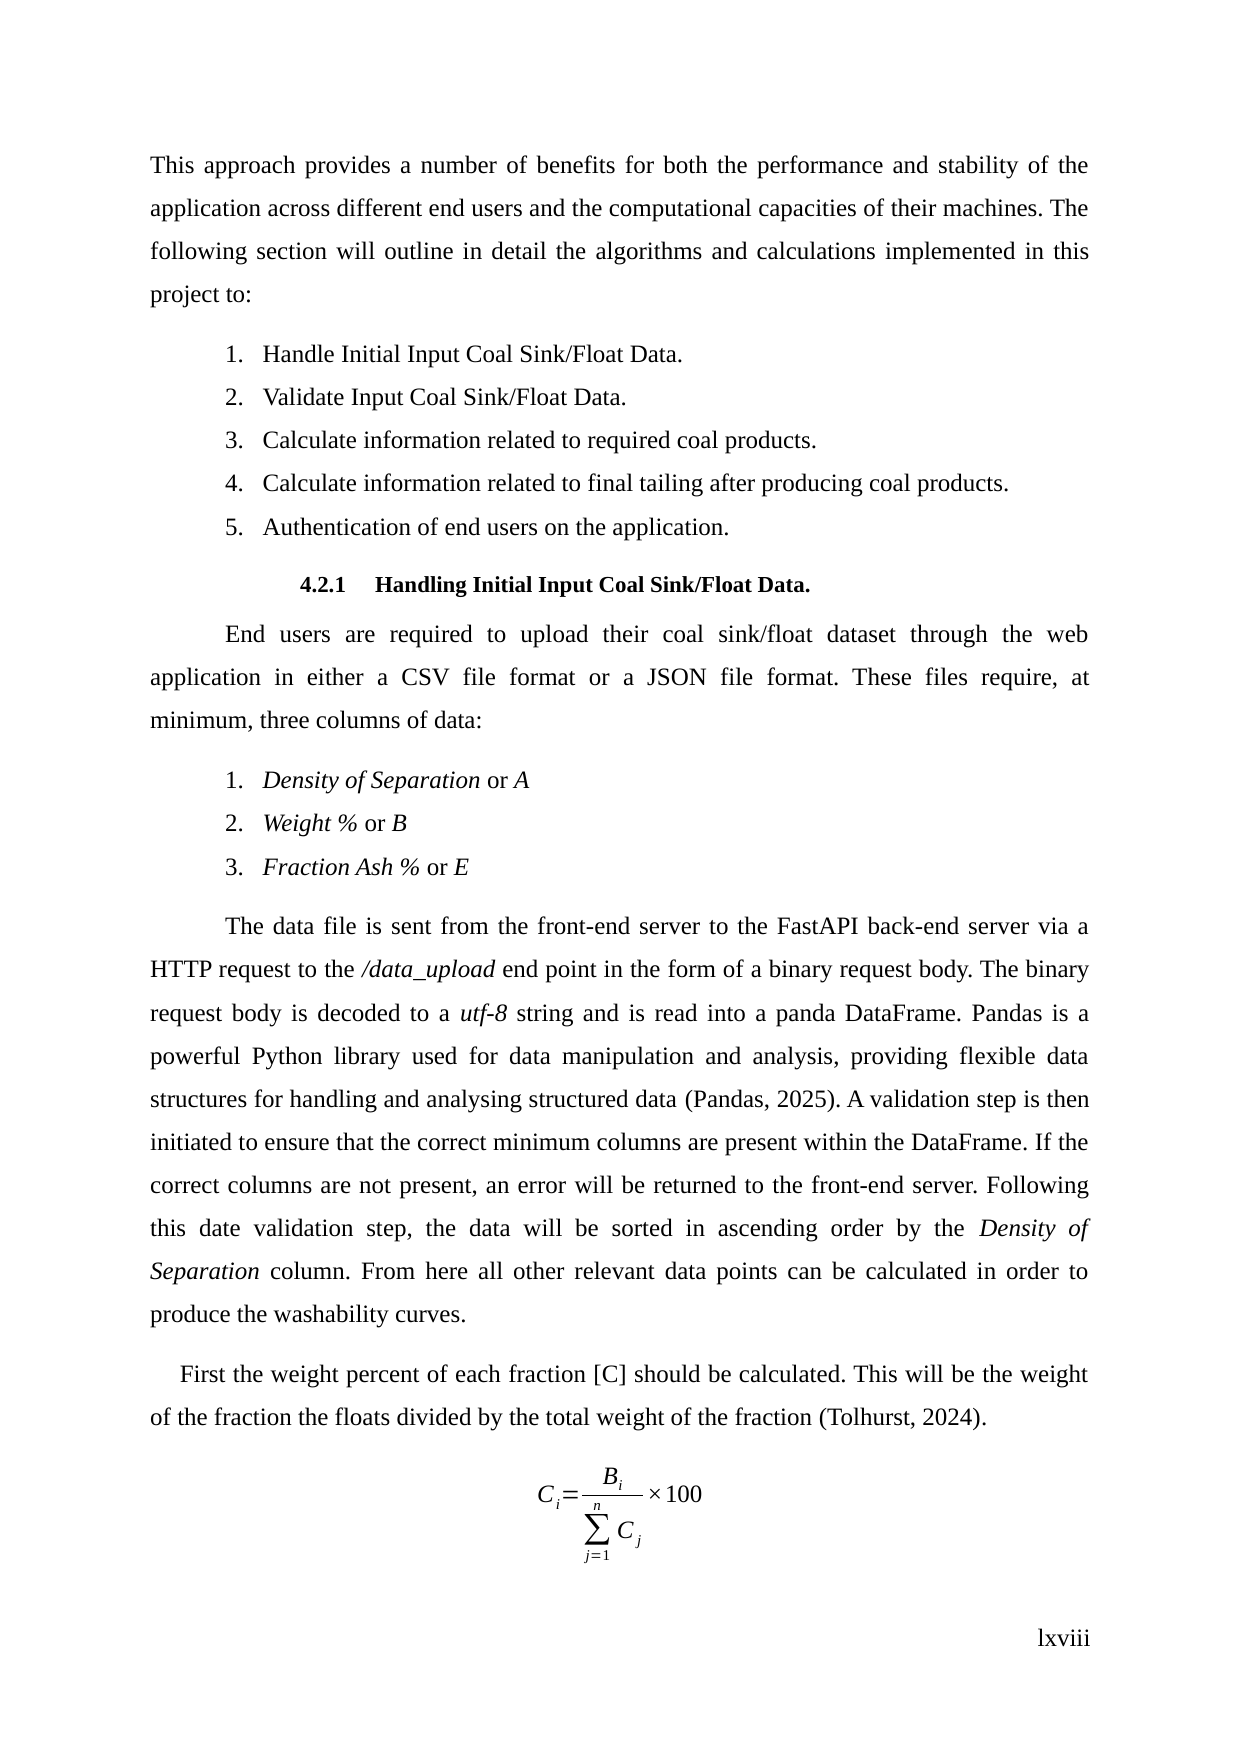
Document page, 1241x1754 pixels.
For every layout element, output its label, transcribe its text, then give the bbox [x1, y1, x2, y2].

list Fraction Ash % or E [225, 852, 1090, 880]
text First the weight percent of each fraction [C] should be calculated. This will be the weight of the fraction the floats divided by the total weight of the fraction. [150, 1359, 1090, 1431]
list Weight % or B [225, 808, 1090, 837]
list Authentication of end users on the application. [225, 512, 1090, 540]
text End users are required to upload their coal sink/float dataset through the web application in either a CSV file format or a JSON file format. These files require, at minimum, three columns of data: [150, 619, 1090, 734]
list Calculate information related to final tailing after producing coal products. [225, 468, 1090, 497]
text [150, 150, 1090, 308]
list Handle Initial Input Coal Sink/Float Data. [225, 339, 1090, 368]
list Density of Separation or A [225, 765, 1090, 794]
text The data file is sent from the front-end server to the FastAPI back-end server via a HTTP request to the /data_upload end point in the form of a binary request body. The binary request body is decoded to a utf-8 string and is read into a panda DataFrame. Pandas is a powerful Python library used for data manipulation and analysis, providing flexible data structures for handling and analysing structured data . A validation step is then initiated to ensure that the correct minimum columns are present within the DataFrame. If the correct columns are not present, an error will be returned to the front-end server. Following this date validation step, the data will be sorted in ascending order by the Density of Separation column. From here all other relevant data points can be calculated in order to produce the washability curves. [150, 911, 1090, 1328]
list Calculate information related to required coal products. [225, 425, 1090, 454]
list Validate Input Coal Sink/Float Data. [225, 382, 1090, 411]
subtitle Handling Initial Input Coal Sink/Float Data. [300, 571, 1090, 598]
